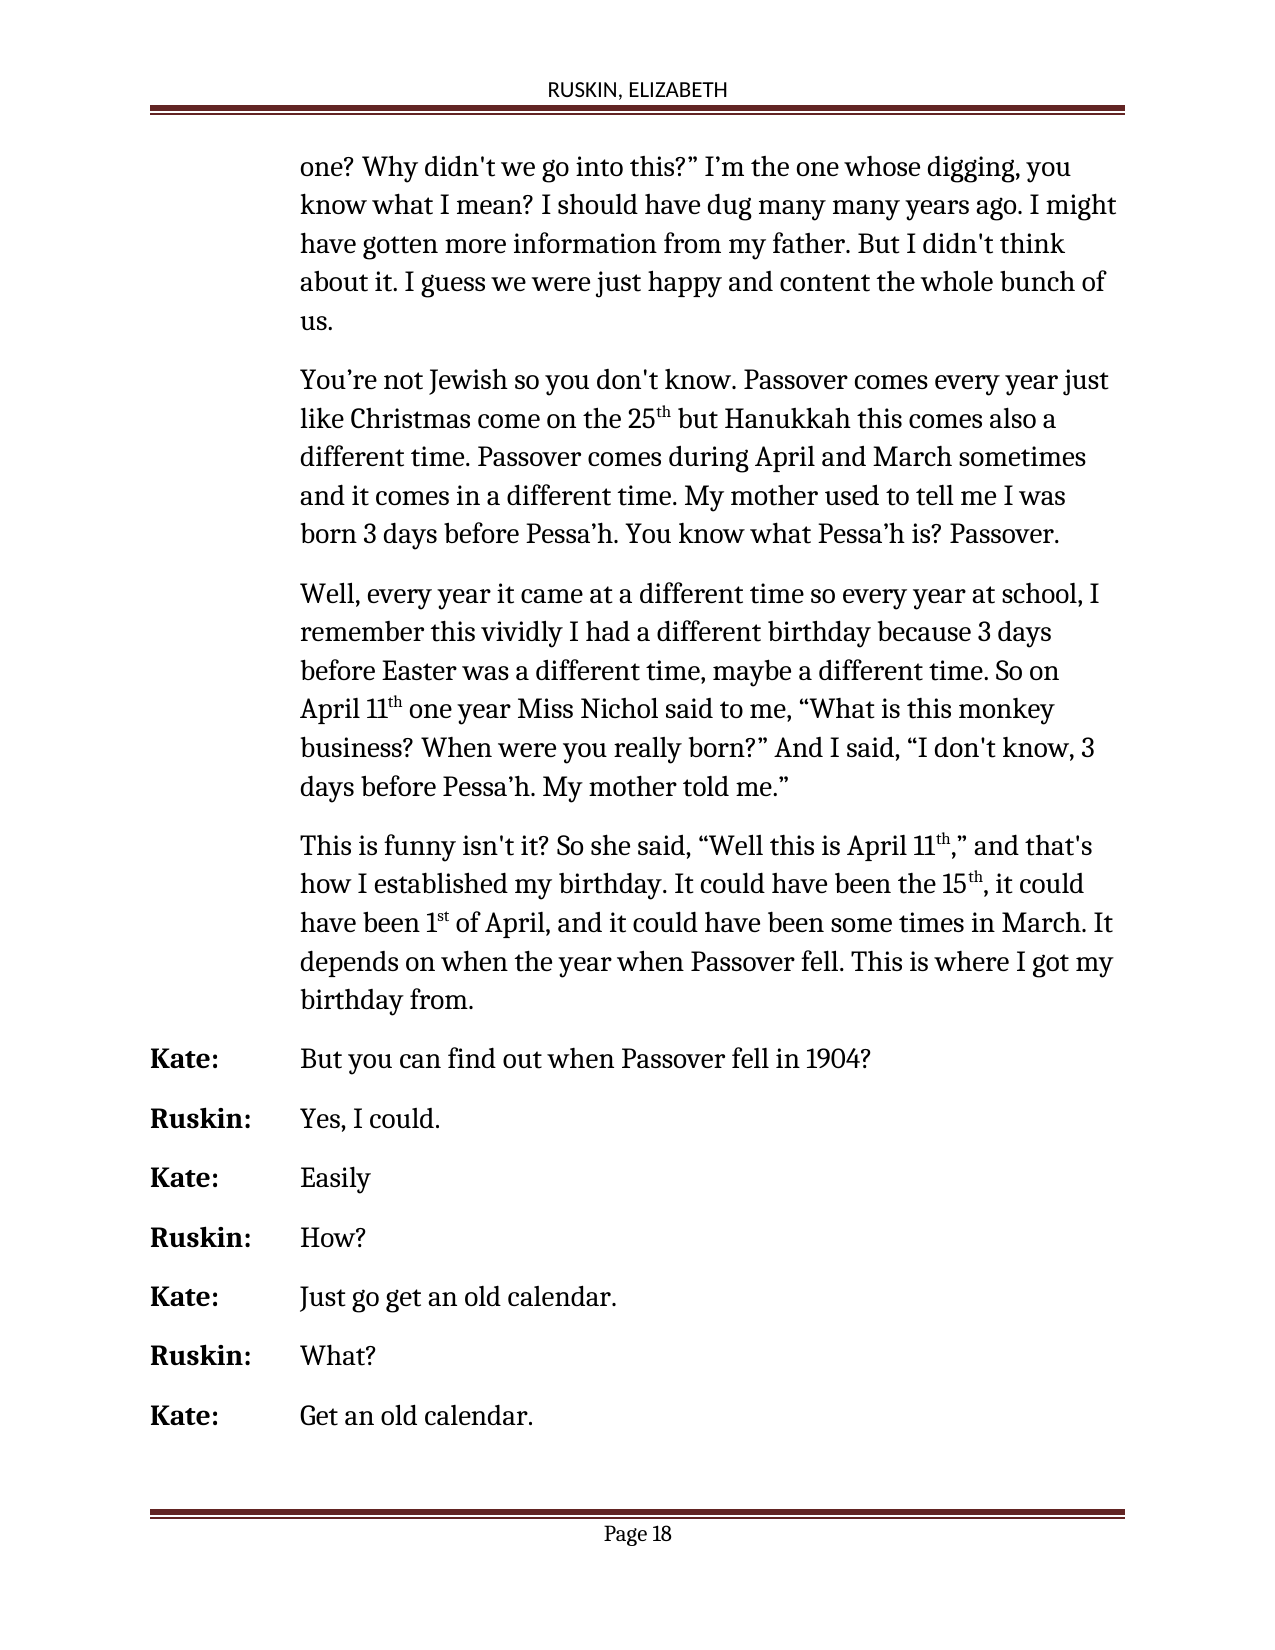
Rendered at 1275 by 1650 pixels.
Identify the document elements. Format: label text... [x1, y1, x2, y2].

text You’re not Jewish so you don't know. Passover comes every year just like Christmas come on the 25th but Hanukkah this comes also a different time. Passover comes during April and March sometimes and it comes in a different time. My mother used to tell me I was born 3 days before Pessa’h. You know what Pessa’h is? Passover. [300, 363, 1125, 551]
text This is funny isn't it? So she said, “Well this is April 11th,” and that's how I established my birthday. It could have been the 15th, it could have been 1st of April, and it could have been some times in March. It depends on when the year when Passover fell. This is where I got my birthday from. [300, 829, 1125, 1017]
text Ruskin: How? [150, 1221, 1125, 1254]
text Well, every year it came at a different time so every year at school, I remember this vividly I had a different birthday because 3 days before Easter was a different time, maybe a different time. So on April 11th one year Miss Nichol said to me, “What is this monkey business? When were you really born?” And I said, “I don't know, 3 days before Pessa’h. My mother told me.” [300, 577, 1125, 803]
text Kate: Easily [150, 1161, 1125, 1195]
text Kate: But you can find out when Passover fell in 1904? [150, 1043, 1125, 1076]
text Kate: Just go get an old calendar. [150, 1280, 1125, 1314]
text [300, 150, 1125, 338]
text Kate: Get an old calendar. [150, 1399, 1125, 1432]
text Ruskin: What? [150, 1339, 1125, 1373]
text Ruskin: Yes, I could. [150, 1102, 1125, 1136]
